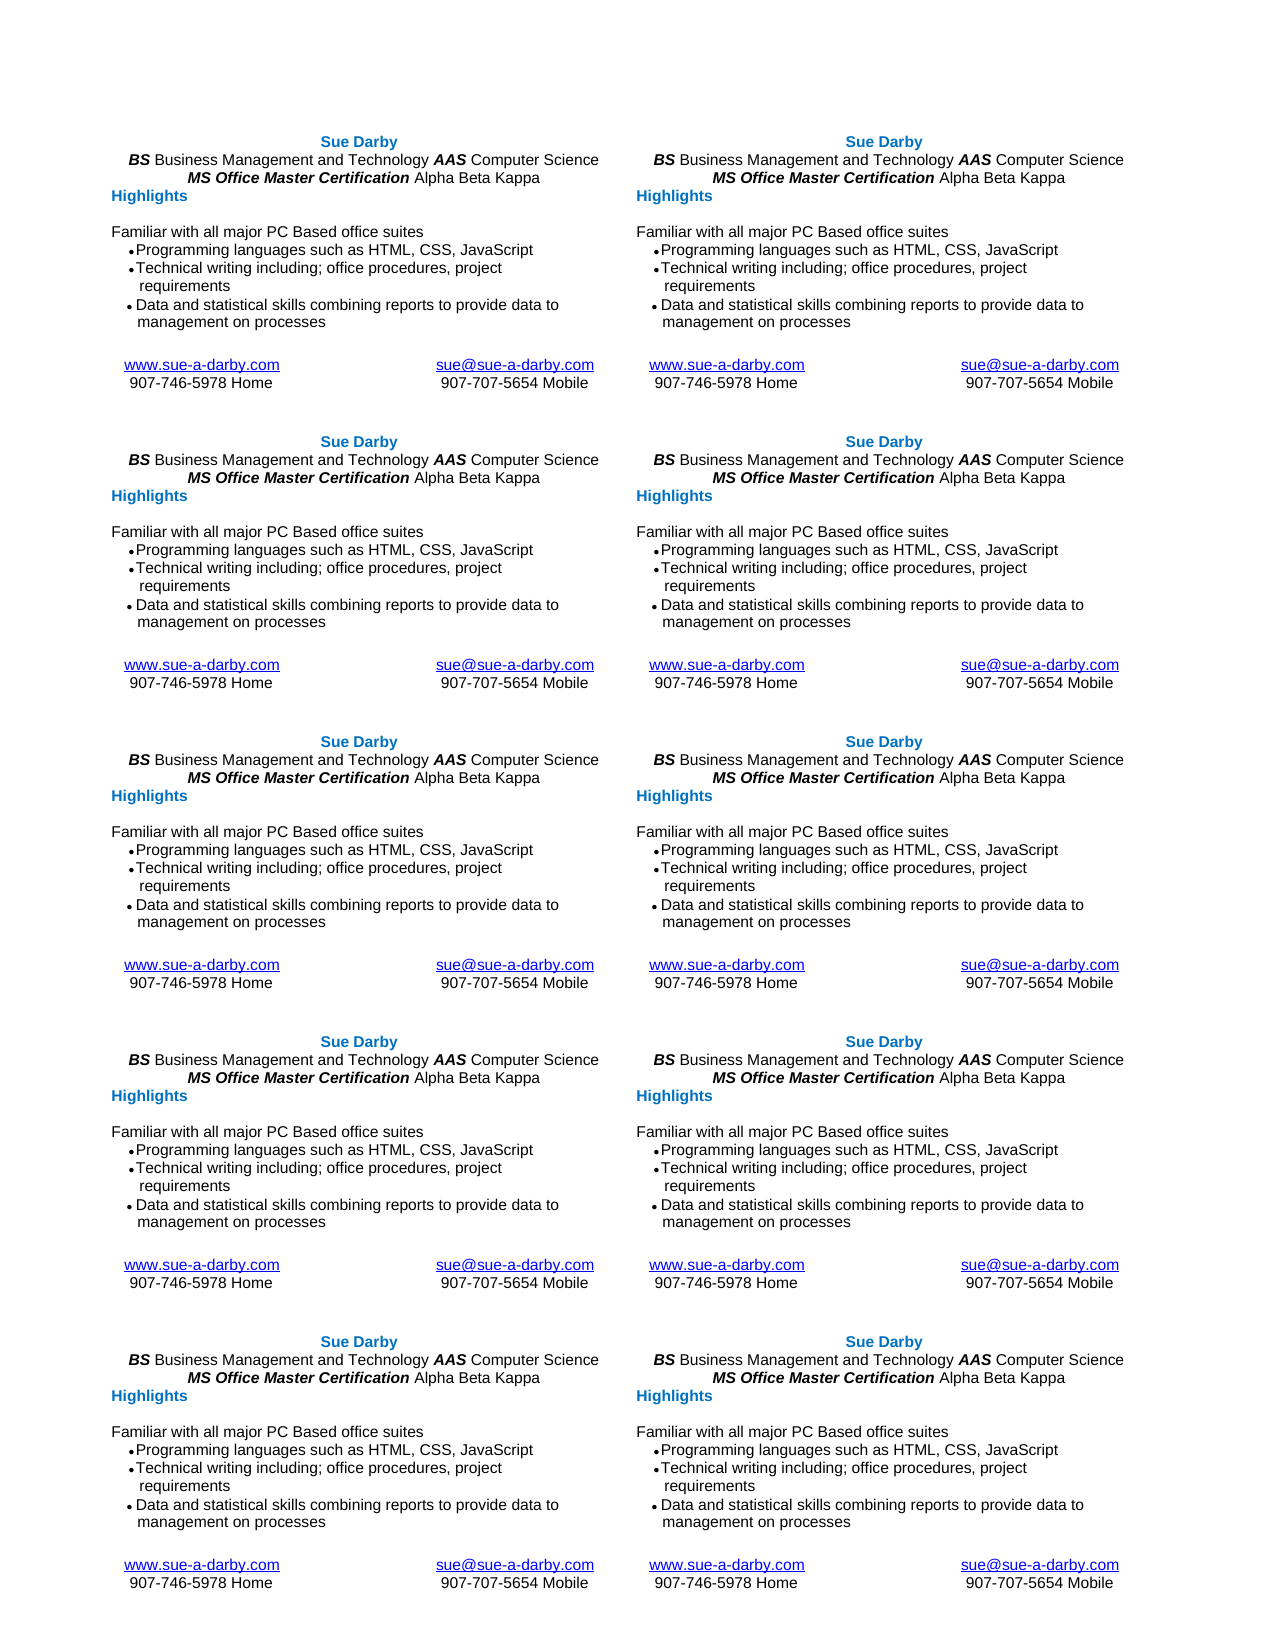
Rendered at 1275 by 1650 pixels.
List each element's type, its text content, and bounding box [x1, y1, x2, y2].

table_cell Sue Darby BS Business Management and Technology AAS Computer Science MS Office Master Certification Alpha Beta Kappa Highlights Familiar with all major PC Based office suites Programming languages such as HTML, CSS, JavaScript Technical writing including; office procedures, project requirements Data and statistical skills combining reports to provide data to management on processes www.sue-a-darby.com sue@sue-a-darby.com 907-746-5978 Home 907-707-5654 Mobile [97, 703, 622, 1003]
table_cell Sue Darby BS Business Management and Technology AAS Computer Science MS Office Master Certification Alpha Beta Kappa Highlights Familiar with all major PC Based office suites Programming languages such as HTML, CSS, JavaScript Technical writing including; office procedures, project requirements Data and statistical skills combining reports to provide data to management on processes www.sue-a-darby.com sue@sue-a-darby.com 907-746-5978 Home 907-707-5654 Mobile [97, 1003, 622, 1303]
table_cell Sue Darby BS Business Management and Technology AAS Computer Science MS Office Master Certification Alpha Beta Kappa Highlights Familiar with all major PC Based office suites Programming languages such as HTML, CSS, JavaScript Technical writing including; office procedures, project requirements Data and statistical skills combining reports to provide data to management on processes www.sue-a-darby.com sue@sue-a-darby.com 907-746-5978 Home 907-707-5654 Mobile [622, 703, 1147, 1003]
table_cell Sue Darby BS Business Management and Technology AAS Computer Science MS Office Master Certification Alpha Beta Kappa Highlights Familiar with all major PC Based office suites Programming languages such as HTML, CSS, JavaScript Technical writing including; office procedures, project requirements Data and statistical skills combining reports to provide data to management on processes www.sue-a-darby.com sue@sue-a-darby.com 907-746-5978 Home 907-707-5654 Mobile [97, 1303, 622, 1603]
table_cell Sue Darby BS Business Management and Technology AAS Computer Science MS Office Master Certification Alpha Beta Kappa Highlights Familiar with all major PC Based office suites Programming languages such as HTML, CSS, JavaScript Technical writing including; office procedures, project requirements Data and statistical skills combining reports to provide data to management on processes www.sue-a-darby.com sue@sue-a-darby.com 907-746-5978 Home 907-707-5654 Mobile [97, 403, 622, 703]
table_cell Sue Darby BS Business Management and Technology AAS Computer Science MS Office Master Certification Alpha Beta Kappa Highlights Familiar with all major PC Based office suites Programming languages such as HTML, CSS, JavaScript Technical writing including; office procedures, project requirements Data and statistical skills combining reports to provide data to management on processes www.sue-a-darby.com sue@sue-a-darby.com 907-746-5978 Home 907-707-5654 Mobile [622, 1003, 1147, 1303]
table_cell Sue Darby BS Business Management and Technology AAS Computer Science MS Office Master Certification Alpha Beta Kappa Highlights Familiar with all major PC Based office suites Programming languages such as HTML, CSS, JavaScript Technical writing including; office procedures, project requirements Data and statistical skills combining reports to provide data to management on processes www.sue-a-darby.com sue@sue-a-darby.com 907-746-5978 Home 907-707-5654 Mobile [622, 403, 1147, 703]
table_header Sue Darby BS Business Management and Technology AAS Computer Science MS Office Master Certification Alpha Beta Kappa Highlights Familiar with all major PC Based office suites Programming languages such as HTML, CSS, JavaScript Technical writing including; office procedures, project requirements Data and statistical skills combining reports to provide data to management on processes www.sue-a-darby.com sue@sue-a-darby.com 907-746-5978 Home 907-707-5654 Mobile [97, 103, 622, 403]
table_cell Sue Darby BS Business Management and Technology AAS Computer Science MS Office Master Certification Alpha Beta Kappa Highlights Familiar with all major PC Based office suites Programming languages such as HTML, CSS, JavaScript Technical writing including; office procedures, project requirements Data and statistical skills combining reports to provide data to management on processes www.sue-a-darby.com sue@sue-a-darby.com 907-746-5978 Home 907-707-5654 Mobile [622, 1303, 1147, 1603]
table_header Sue Darby BS Business Management and Technology AAS Computer Science MS Office Master Certification Alpha Beta Kappa Highlights Familiar with all major PC Based office suites Programming languages such as HTML, CSS, JavaScript Technical writing including; office procedures, project requirements Data and statistical skills combining reports to provide data to management on processes www.sue-a-darby.com sue@sue-a-darby.com 907-746-5978 Home 907-707-5654 Mobile [622, 103, 1147, 403]
